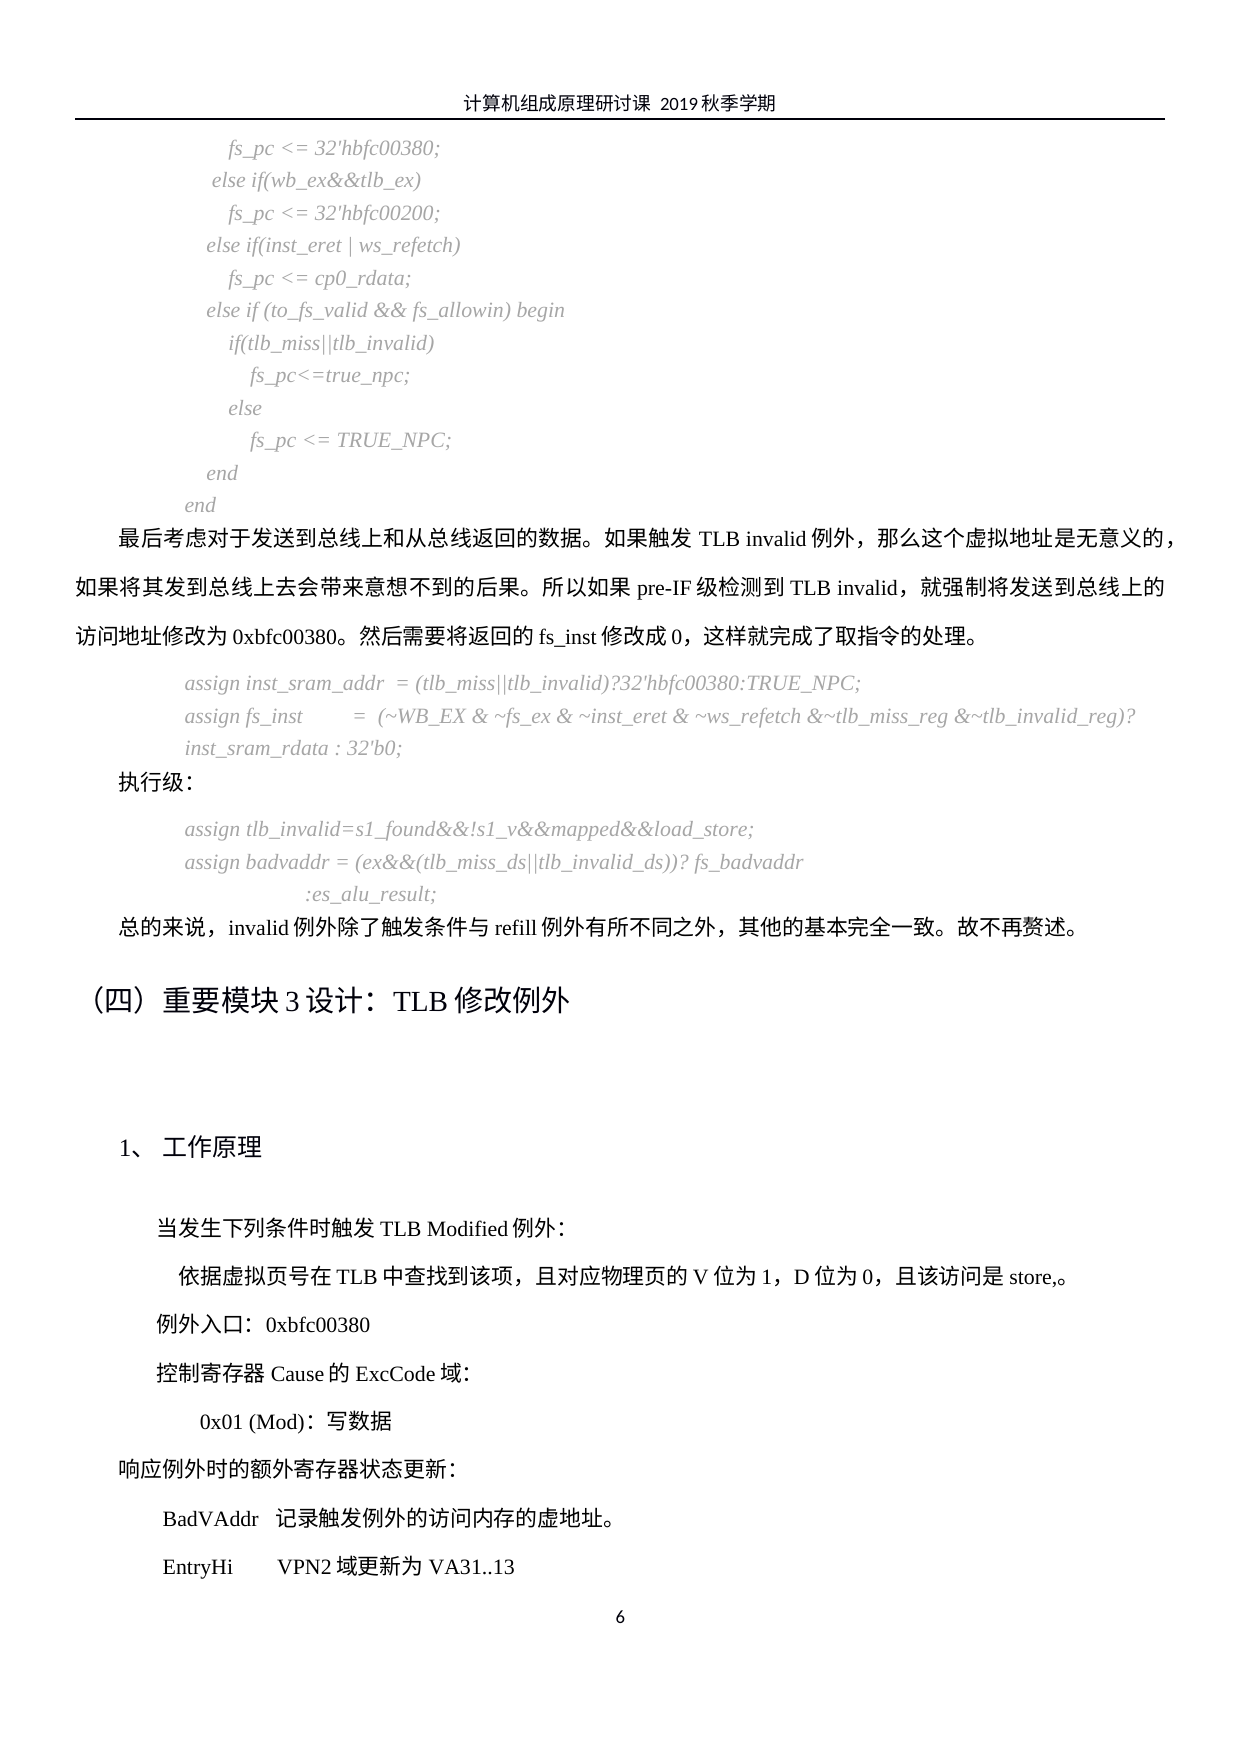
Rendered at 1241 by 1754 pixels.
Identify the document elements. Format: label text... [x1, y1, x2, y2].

text 响应例外时的额外寄存器状态更新： [75, 1452, 1165, 1484]
text :es_alu_result; [184, 877, 1165, 910]
text assign tlb_invalid=s1_found&&!s1_v&&mapped&&load_store; [184, 812, 1165, 845]
text （四）重要模块3设计：TLB修改例外 [75, 966, 1165, 1031]
text else if (to_fs_valid && fs_allowin) begin [184, 293, 1165, 326]
text 总的来说，invalid例外除了触发条件与refill例外有所不同之外，其他的基本完全一致。故不再赘述。 [75, 910, 1165, 942]
text end [184, 488, 1165, 521]
text fs_pc <= cp0_rdata; [184, 261, 1165, 293]
text fs_pc <= 32'hbfc00200; [184, 196, 1165, 228]
text assign inst_sram_addr = (tlb_miss||tlb_invalid)?32'hbfc00380:TRUE_NPC; [184, 667, 1165, 699]
list 例外入口：0xbfc00380 [156, 1307, 1165, 1339]
text else [184, 391, 1165, 423]
list 工作原理 [119, 1113, 1165, 1178]
text 最后考虑对于发送到总线上和从总线返回的数据。如果触发TLB invalid例外，那么这个虚拟地址是无意义的，如果将其发到总线上去会带来意想不到的后果。所以如果pre-IF级检测到TLB invalid，就强制将发送到总线上的访问地址修改为0xbfc00380。然后需要将返回的fs_inst修改成0，这样就完成了取指令的处理。 [75, 521, 1165, 651]
text end [184, 456, 1165, 488]
list 当发生下列条件时触发 TLB Modified例外： [156, 1210, 1165, 1243]
text fs_pc <= TRUE_NPC; [184, 423, 1165, 456]
list 0x01 (Mod)：写数据 [156, 1403, 1165, 1436]
text BadVAddr 记录触发例外的访问内存的虚地址。 [119, 1500, 1165, 1533]
text fs_pc<=true_npc; [184, 358, 1165, 391]
text assign badvaddr = (ex&&(tlb_miss_ds||tlb_invalid_ds))? fs_badvaddr [184, 845, 1165, 877]
text 执行级： [75, 764, 1165, 797]
text assign fs_inst = (~WB_EX & ~fs_ex & ~inst_eret & ~ws_refetch &~tlb_miss_reg &~tlb_invalid_reg)? inst_sram_rdata : 32'b0; [184, 699, 1165, 764]
text fs_pc <= 32'hbfc00380; [184, 131, 1165, 163]
text EntryHi VPN2域更新为 VA31..13 [119, 1548, 1165, 1581]
text if(tlb_miss||tlb_invalid) [184, 326, 1165, 358]
list  依据虚拟页号在TLB中查找到该项，且对应物理页的V位为1，D位为0，且该访问是 store,。 [156, 1258, 1165, 1291]
text else if(wb_ex&&tlb_ex) [184, 163, 1165, 196]
text else if(inst_eret | ws_refetch) [184, 228, 1165, 261]
list 控制寄存器 Cause的 ExcCode域： [156, 1355, 1165, 1388]
